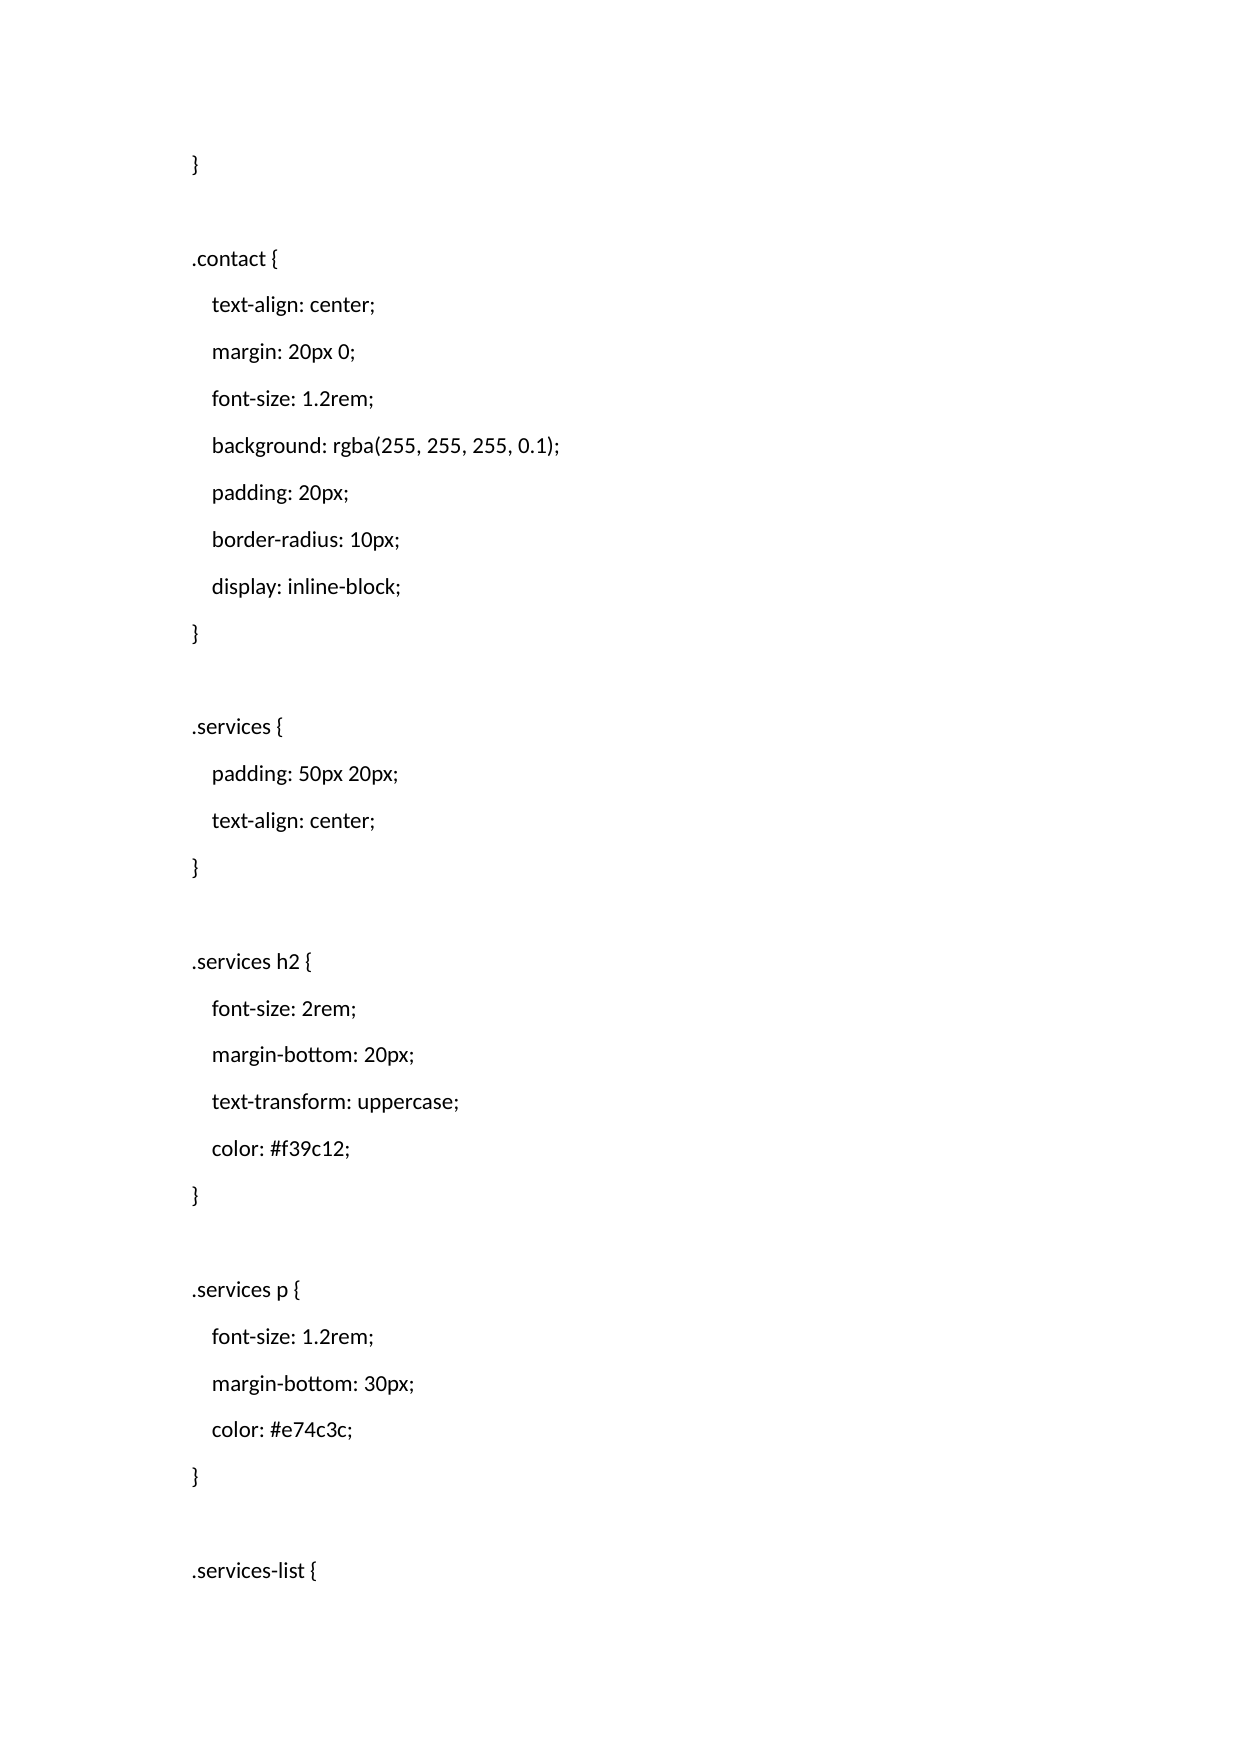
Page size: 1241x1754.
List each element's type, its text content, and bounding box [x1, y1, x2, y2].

text .services h2 { [150, 947, 1090, 975]
text color: #f39c12; [150, 1134, 1090, 1162]
text padding: 50px 20px; [150, 759, 1090, 787]
text color: #e74c3c; [150, 1416, 1090, 1444]
text margin-bottom: 30px; [150, 1369, 1090, 1397]
text font-size: 1.2rem; [150, 1322, 1090, 1350]
text .services { [150, 712, 1090, 741]
text text-transform: uppercase; [150, 1087, 1090, 1116]
text border-radius: 10px; [150, 525, 1090, 553]
text } [150, 853, 1090, 881]
text } [150, 150, 1090, 178]
text text-align: center; [150, 291, 1090, 319]
text .services p { [150, 1275, 1090, 1303]
text font-size: 1.2rem; [150, 384, 1090, 412]
text } [150, 1462, 1090, 1491]
text display: inline-block; [150, 572, 1090, 600]
text text-align: center; [150, 806, 1090, 834]
text } [150, 1181, 1090, 1209]
text font-size: 2rem; [150, 994, 1090, 1022]
text margin: 20px 0; [150, 337, 1090, 366]
text padding: 20px; [150, 478, 1090, 506]
text .services-list { [150, 1556, 1090, 1584]
text } [150, 619, 1090, 647]
text background: rgba(255, 255, 255, 0.1); [150, 431, 1090, 459]
text margin-bottom: 20px; [150, 1041, 1090, 1069]
text .contact { [150, 244, 1090, 272]
